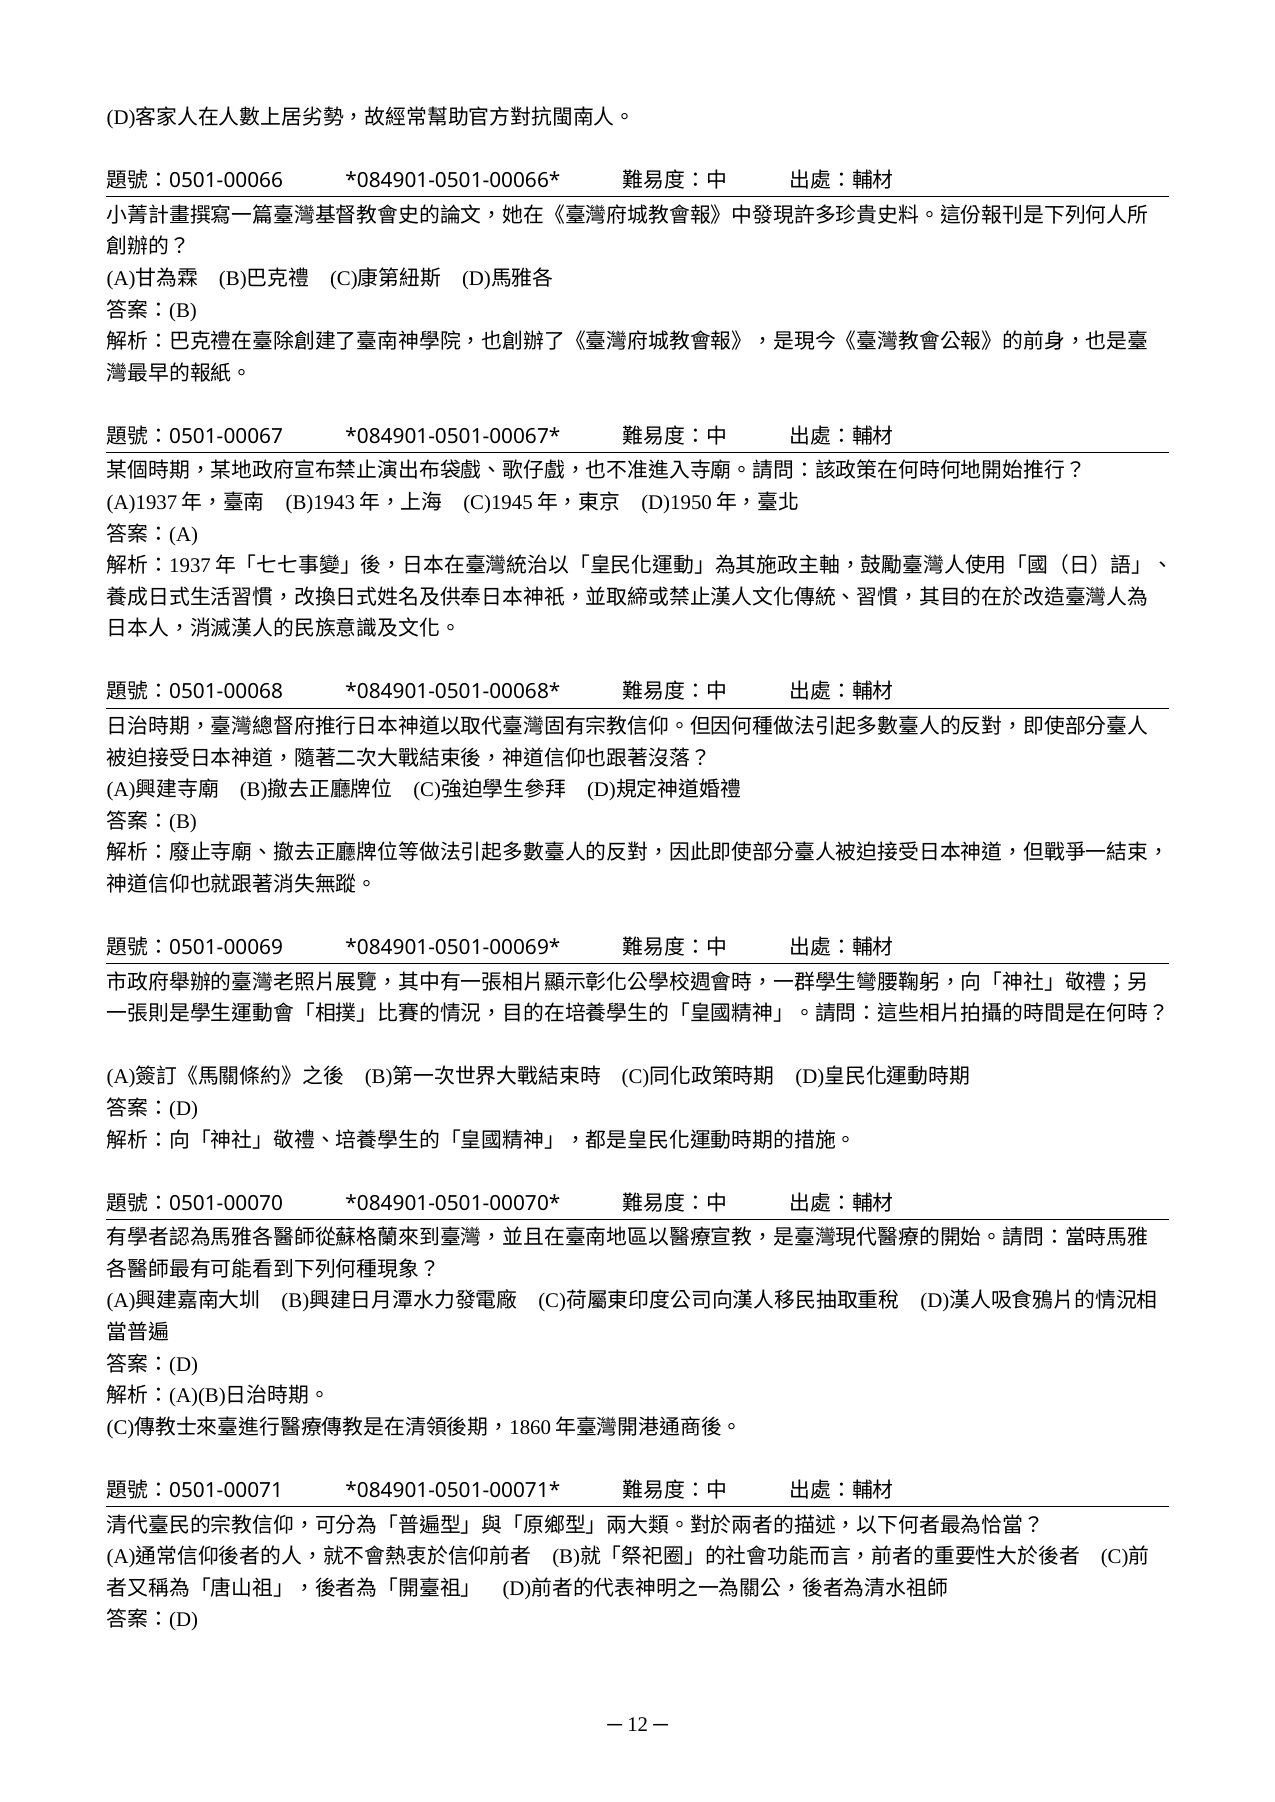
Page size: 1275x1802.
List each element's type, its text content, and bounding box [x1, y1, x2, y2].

text 小菁計畫撰寫一篇臺灣基督教會史的論文，她在《臺灣府城教會報》中發現許多珍貴史料。這份報刊是下列何人所創辦的？ (A)甘為霖 (B)巴克禮 (C)康第紐斯 (D)馬雅各 [106, 197, 1169, 292]
text 日治時期，臺灣總督府推行日本神道以取代臺灣固有宗教信仰。但因何種做法引起多數臺人的反對，即使部分臺人被迫接受日本神道，隨著二次大戰結束後，神道信仰也跟著沒落？ (A)興建寺廟 (B)撤去正廳牌位 (C)強迫學生參拜 (D)規定神道婚禮 [106, 709, 1169, 803]
text 解析：廢止寺廟、撤去正廳牌位等做法引起多數臺人的反對，因此即使部分臺人被迫接受日本神道，但戰爭一結束，神道信仰也就跟著消失無蹤。 [106, 835, 1169, 898]
text 某個時期，某地政府宣布禁止演出布袋戲、歌仔戲，也不准進入寺廟。請問：該政策在何時何地開始推行？ (A)1937年，臺南 (B)1943年，上海 (C)1945年，東京 (D)1950年，臺北 [106, 453, 1169, 516]
text 有學者認為馬雅各醫師從蘇格蘭來到臺灣，並且在臺南地區以醫療宣教，是臺灣現代醫療的開始。請問：當時馬雅各醫師最有可能看到下列何種現象？ (A)興建嘉南大圳 (B)興建日月潭水力發電廠 (C)荷屬東印度公司向漢人移民抽取重稅 (D)漢人吸食鴉片的情況相當普遍 [106, 1220, 1169, 1346]
text 答案：(D) [106, 1346, 1169, 1378]
text 題號：0501-00071 *084901-0501-00071* 難易度：中 出處：輔材 [106, 1472, 1169, 1506]
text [106, 100, 1169, 131]
text 答案：(D) [106, 1091, 1169, 1122]
text 解析：巴克禮在臺除創建了臺南神學院，也創辦了《臺灣府城教會報》，是現今《臺灣教會公報》的前身，也是臺灣最早的報紙。 [106, 324, 1169, 387]
text 題號：0501-00067 *084901-0501-00067* 難易度：中 出處：輔材 [106, 418, 1169, 452]
text 市政府舉辦的臺灣老照片展覽，其中有一張相片顯示彰化公學校週會時，一群學生彎腰鞠躬，向「神社」敬禮；另一張則是學生運動會「相撲」比賽的情況，目的在培養學生的「皇國精神」。請問：這些相片拍攝的時間是在何時？ (A)簽訂《馬關條約》之後 (B)第一次世界大戰結束時 (C)同化政策時期 (D)皇民化運動時期 [106, 964, 1169, 1091]
text 答案：(D) [106, 1602, 1169, 1633]
text 題號：0501-00070 *084901-0501-00070* 難易度：中 出處：輔材 [106, 1185, 1169, 1219]
text 答案：(A) [106, 516, 1169, 548]
text 解析：1937年「七七事變」後，日本在臺灣統治以「皇民化運動」為其施政主軸，鼓勵臺灣人使用「國（日）語」、養成日式生活習慣，改換日式姓名及供奉日本神祇，並取締或禁止漢人文化傳統、習慣，其目的在於改造臺灣人為日本人，消滅漢人的民族意識及文化。 [106, 548, 1169, 642]
text 答案：(B) [106, 803, 1169, 835]
text 解析：(A)(B)日治時期。 (C)傳教士來臺進行醫療傳教是在清領後期，1860年臺灣開港通商後。 [106, 1378, 1169, 1441]
text 題號：0501-00068 *084901-0501-00068* 難易度：中 出處：輔材 [106, 674, 1169, 708]
text 答案：(B) [106, 292, 1169, 324]
text 題號：0501-00069 *084901-0501-00069* 難易度：中 出處：輔材 [106, 930, 1169, 963]
text 題號：0501-00066 *084901-0501-00066* 難易度：中 出處：輔材 [106, 163, 1169, 196]
text 解析：向「神社」敬禮、培養學生的「皇國精神」，都是皇民化運動時期的措施。 [106, 1122, 1169, 1154]
text 清代臺民的宗教信仰，可分為「普遍型」與「原鄉型」兩大類。對於兩者的描述，以下何者最為恰當？ (A)通常信仰後者的人，就不會熱衷於信仰前者 (B)就「祭祀圈」的社會功能而言，前者的重要性大於後者 (C)前者又稱為「唐山祖」，後者為「開臺祖」 (D)前者的代表神明之一為關公，後者為清水祖師 [106, 1507, 1169, 1602]
